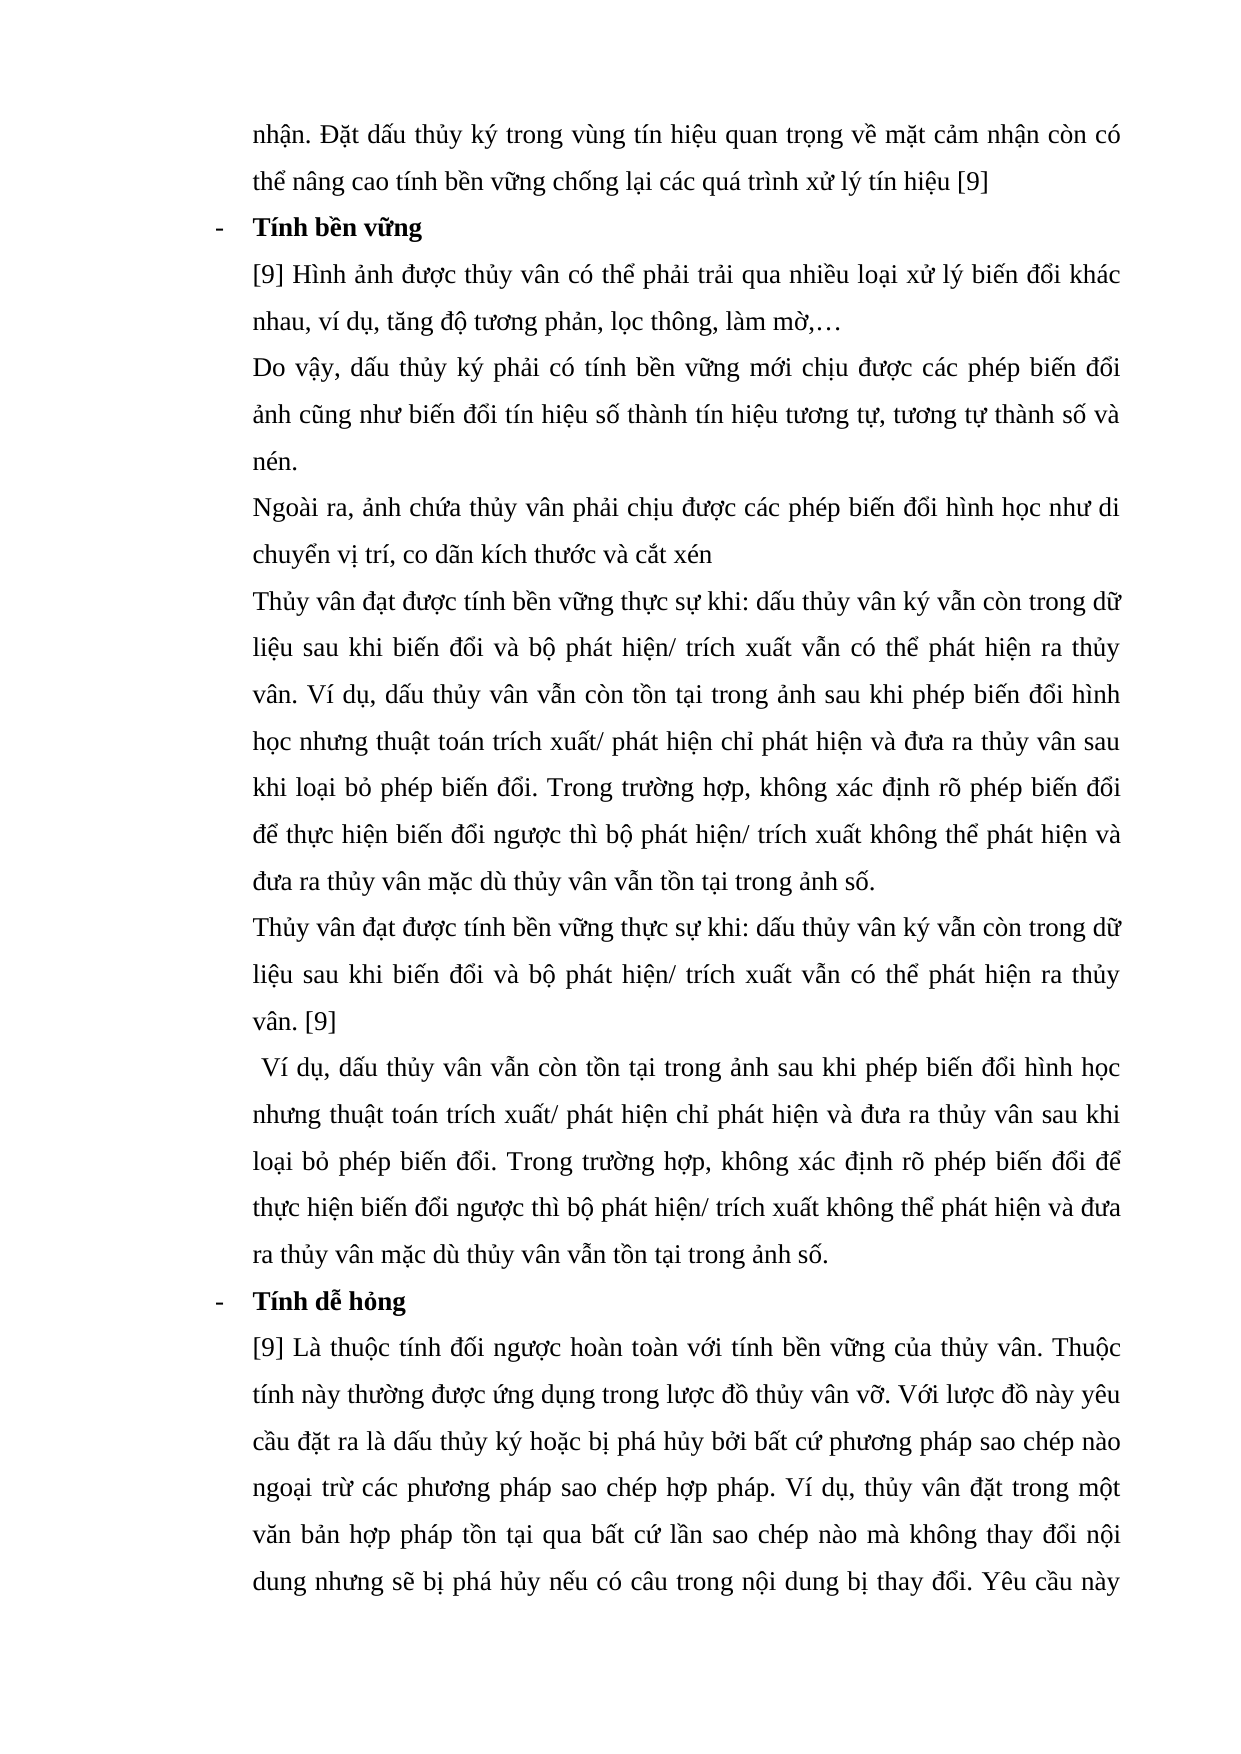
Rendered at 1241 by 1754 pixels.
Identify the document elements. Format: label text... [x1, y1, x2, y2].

list Tính bền vững [215, 211, 1122, 243]
text Do vậy, dấu thủy ký phải có tính bền vững mới chịu được các phép biến đổi ảnh cũng như biến đổi tín hiệu số thành tín hiệu tương tự, tương tự thành số và nén. [252, 351, 1122, 476]
text Ví dụ, dấu thủy vân vẫn còn tồn tại trong ảnh sau khi phép biến đổi hình học nhưng thuật toán trích xuất/ phát hiện chỉ phát hiện và đưa ra thủy vân sau khi loại bỏ phép biến đổi. Trong trường hợp, không xác định rõ phép biến đổi để thực hiện biến đổi ngược thì bộ phát hiện/ trích xuất không thể phát hiện và đưa ra thủy vân mặc dù thủy vân vẫn tồn tại trong ảnh số. [252, 1051, 1122, 1269]
list Tính dễ hỏng [215, 1285, 1122, 1316]
text Ngoài ra, ảnh chứa thủy vân phải chịu được các phép biến đổi hình học như di chuyển vị trí, co dãn kích thước và cắt xén [252, 491, 1122, 569]
text Thủy vân đạt được tính bền vững thực sự khi: dấu thủy vân ký vẫn còn trong dữ liệu sau khi biến đổi và bộ phát hiện/ trích xuất vẫn có thể phát hiện ra thủy vân. [9] [252, 911, 1122, 1036]
text [9] Hình ảnh được thủy vân có thể phải trải qua nhiều loại xử lý biến đổi khác nhau, ví dụ, tăng độ tương phản, lọc thông, làm mờ,… [252, 258, 1122, 336]
text Thủy vân đạt được tính bền vững thực sự khi: dấu thủy vân ký vẫn còn trong dữ liệu sau khi biến đổi và bộ phát hiện/ trích xuất vẫn có thể phát hiện ra thủy vân. Ví dụ, dấu thủy vân vẫn còn tồn tại trong ảnh sau khi phép biến đổi hình học nhưng thuật toán trích xuất/ phát hiện chỉ phát hiện và đưa ra thủy vân sau khi loại bỏ phép biến đổi. Trong trường hợp, không xác định rõ phép biến đổi để thực hiện biến đổi ngược thì bộ phát hiện/ trích xuất không thể phát hiện và đưa ra thủy vân mặc dù thủy vân vẫn tồn tại trong ảnh số. [252, 585, 1122, 896]
